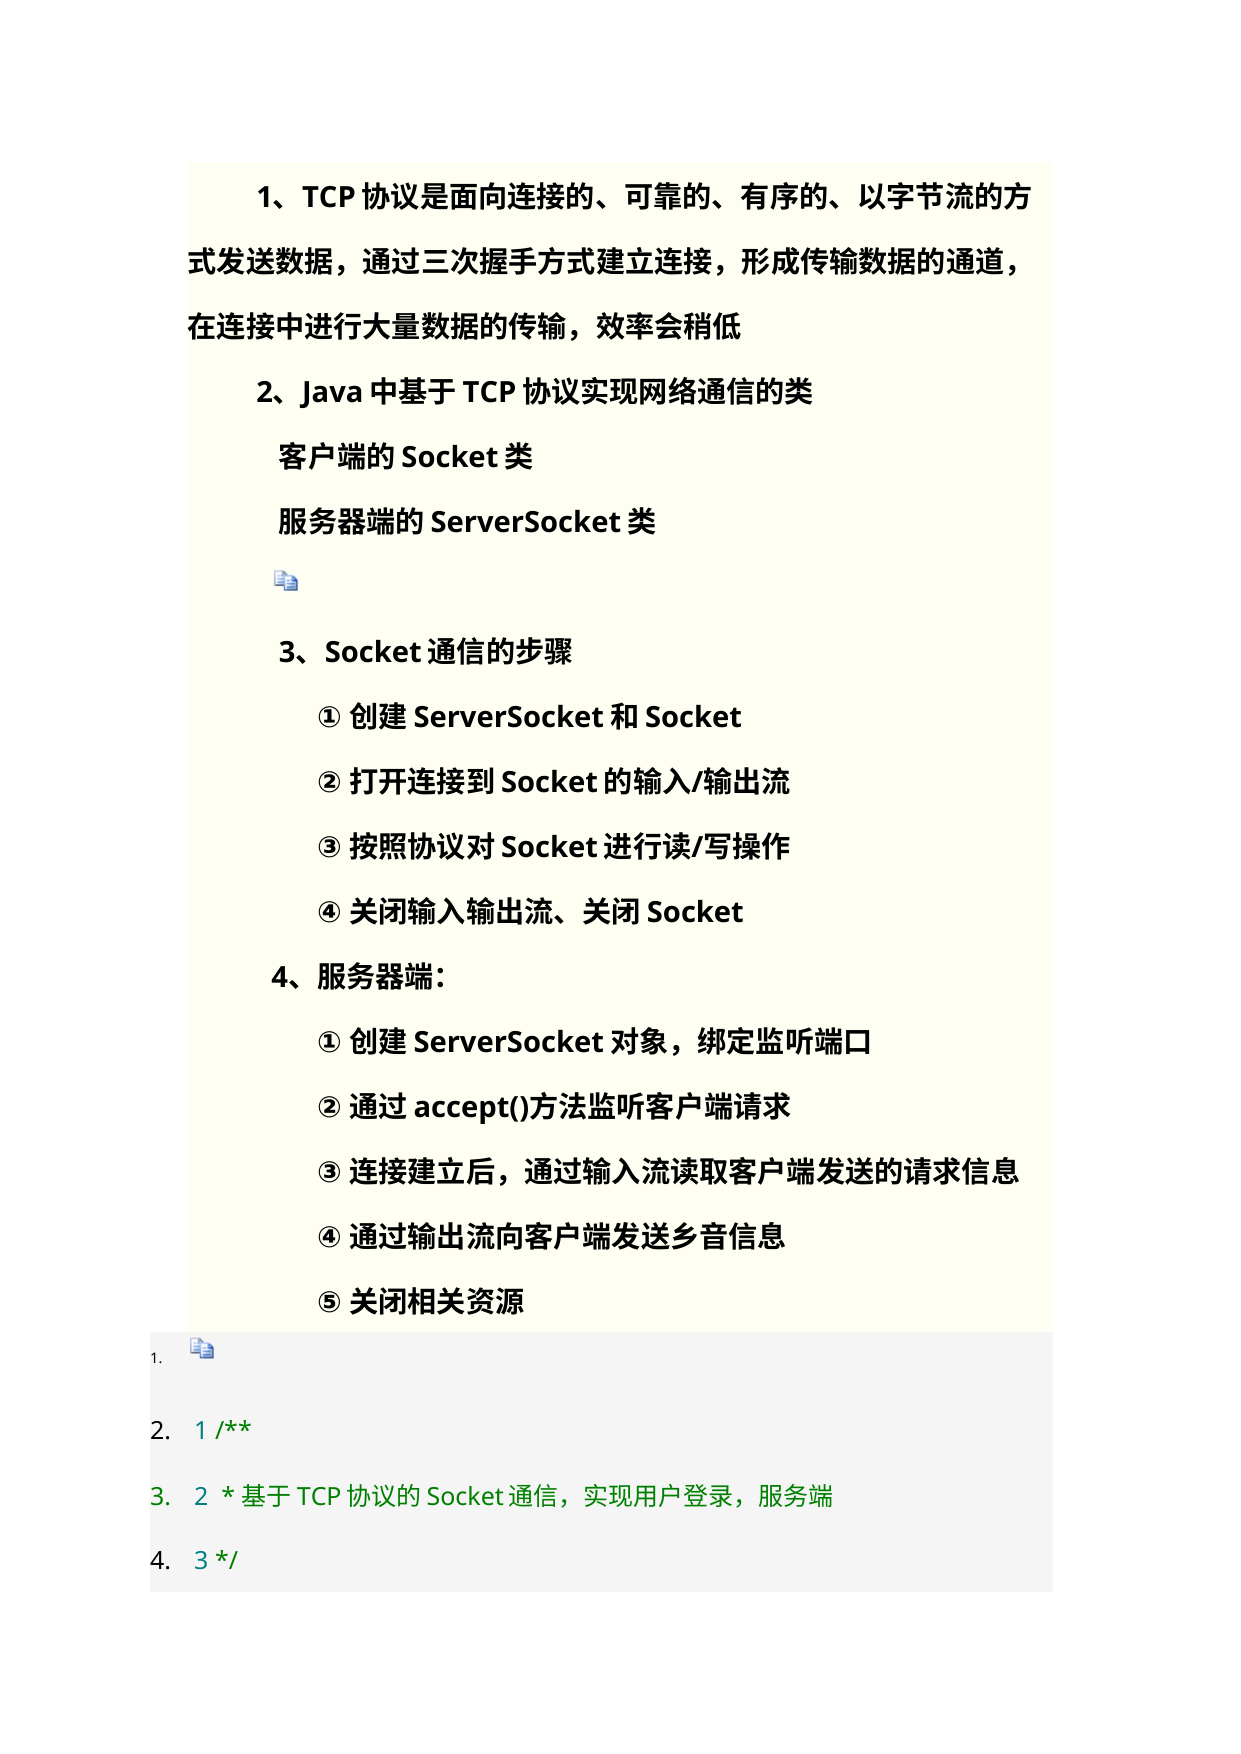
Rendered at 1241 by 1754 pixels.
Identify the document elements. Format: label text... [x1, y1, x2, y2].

list 3 */ [150, 1527, 1053, 1592]
text ② 通过accept()方法监听客户端请求 [187, 1072, 1053, 1137]
text 客户端的Socket类 [187, 422, 1053, 487]
text 1、TCP协议是面向连接的、可靠的、有序的、以字节流的方式发送数据，通过三次握手方式建立连接，形成传输数据的通道，在连接中进行大量数据的传输，效率会稍低 [187, 162, 1053, 357]
picture [187, 1332, 219, 1364]
text ③ 连接建立后，通过输入流读取客户端发送的请求信息 [187, 1137, 1053, 1202]
text ④ 关闭输入输出流、关闭Socket [187, 877, 1053, 942]
text 服务器端的ServerSocket类 [187, 487, 1053, 552]
text 4、服务器端： [187, 942, 1053, 1007]
list 2 * 基于TCP协议的Socket通信，实现用户登录，服务端 [150, 1462, 1053, 1527]
text 2、Java中基于TCP协议实现网络通信的类 [187, 357, 1053, 422]
list 1 /** [150, 1397, 1053, 1462]
text 3、Socket通信的步骤 [187, 617, 1053, 682]
text ① 创建ServerSocket和Socket [187, 682, 1053, 747]
text ③ 按照协议对Socket进行读/写操作 [187, 812, 1053, 877]
picture [271, 564, 303, 596]
text ② 打开连接到Socket的输入/输出流 [187, 747, 1053, 812]
text ① 创建ServerSocket对象，绑定监听端口 [187, 1007, 1053, 1072]
text ④ 通过输出流向客户端发送乡音信息 [187, 1202, 1053, 1267]
text ⑤ 关闭相关资源 [187, 1267, 1053, 1332]
